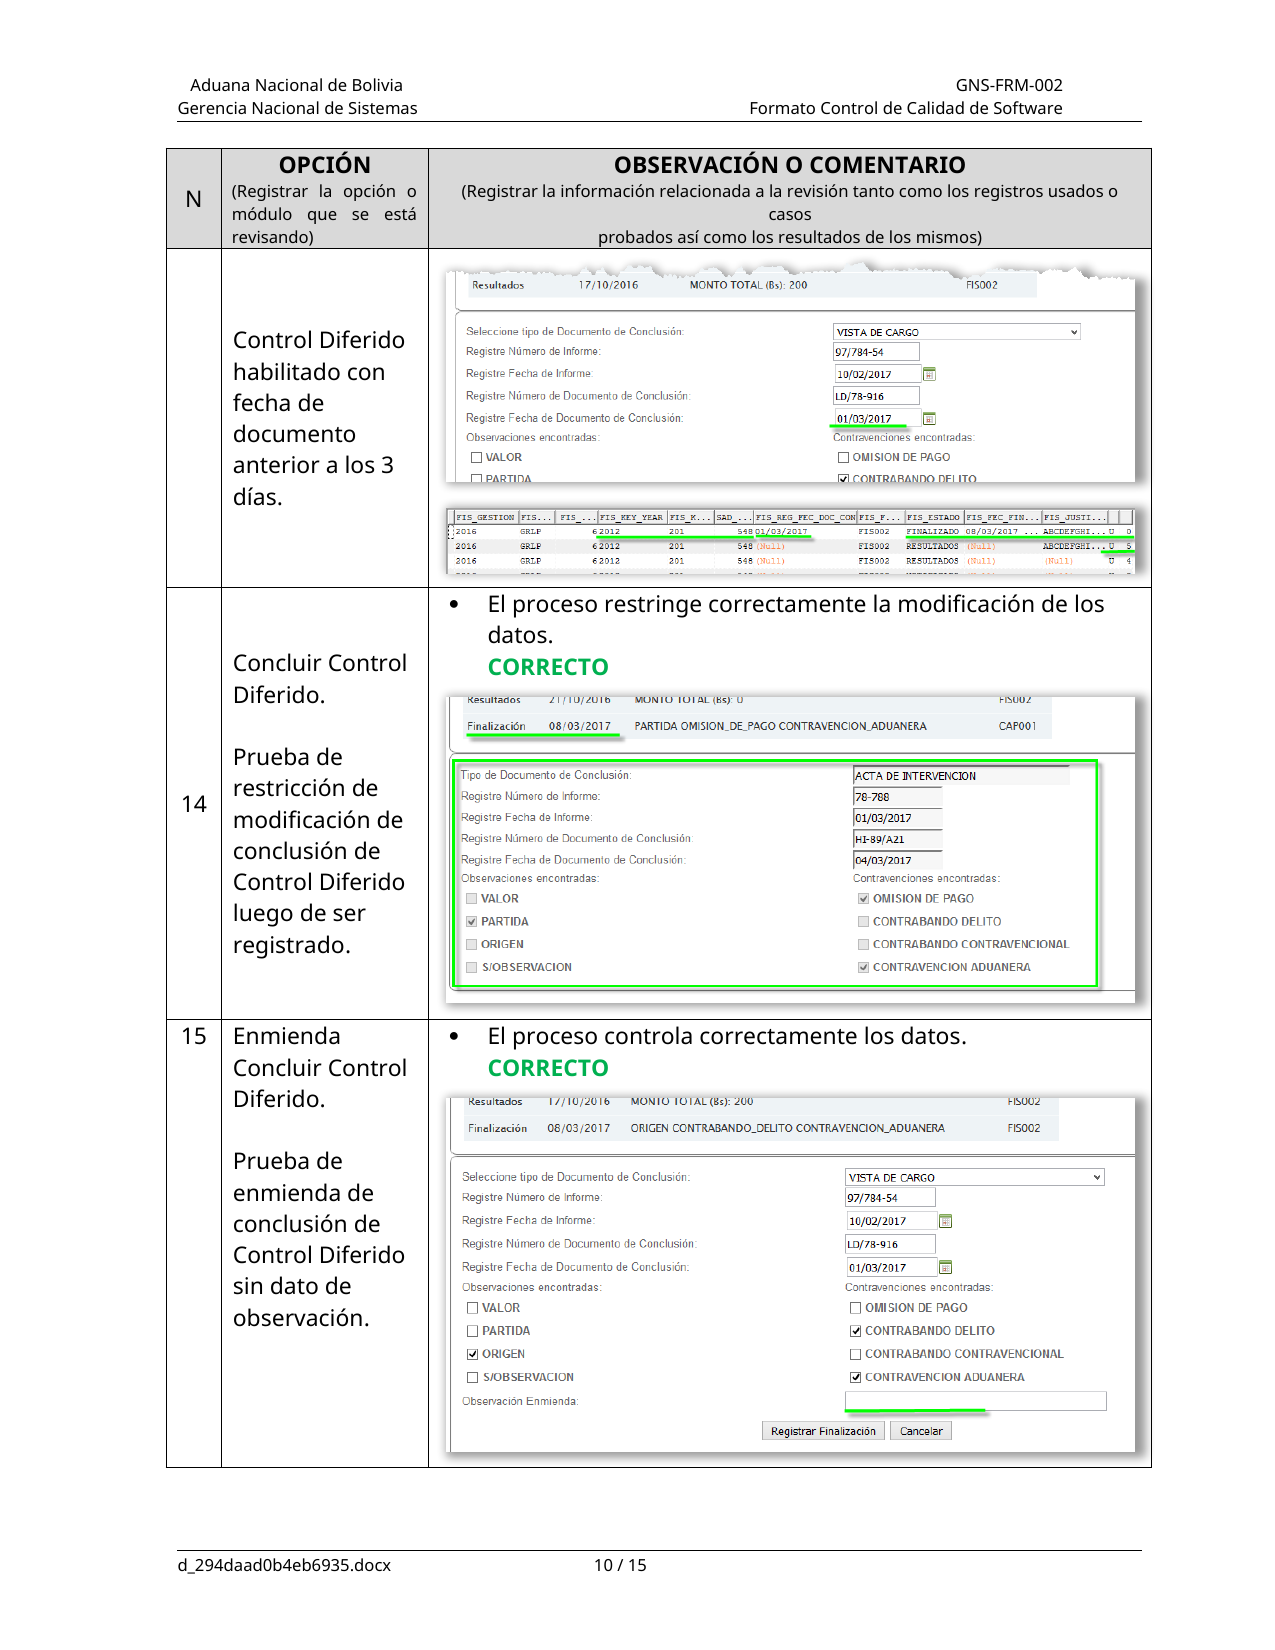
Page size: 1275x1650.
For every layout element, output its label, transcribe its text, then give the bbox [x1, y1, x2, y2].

table_cell Enmienda Concluir Control Diferido. Prueba de enmienda de conclusión de Control Diferido sin dato de observación. [222, 1020, 428, 1467]
table_header N [167, 149, 221, 248]
picture [446, 261, 1135, 482]
table_cell [167, 1020, 221, 1467]
table_header OPCIÓN (Registrar la opción o módulo que se está revisando) [222, 149, 428, 248]
table_cell Concluir Control Diferido. Prueba de restricción de modificación de conclusión de Control Diferido luego de ser registrado. [222, 588, 428, 1019]
picture [446, 1098, 1135, 1452]
table_cell Concluir Control Diferido. Prueba de registro de conclusión de Control Diferido habilitado con fecha de documento anterior a los 3 días. [222, 249, 428, 587]
table_cell [167, 588, 221, 1019]
table_cell [167, 249, 221, 587]
table_cell El proceso controla correctamente los datos. CORRECTO [429, 1020, 1151, 1467]
picture [446, 697, 1135, 1003]
table_header OBSERVACIÓN O COMENTARIO (Registrar la información relacionada a la revisión tanto como los registros usados o casos probados así como los resultados de los mismos) [429, 149, 1151, 248]
table_cell El proceso registra correctamente los datos. CORRECTO [429, 249, 1151, 587]
table_cell El proceso restringe correctamente la modificación de los datos. CORRECTO [429, 588, 1151, 1019]
picture [446, 508, 1135, 574]
